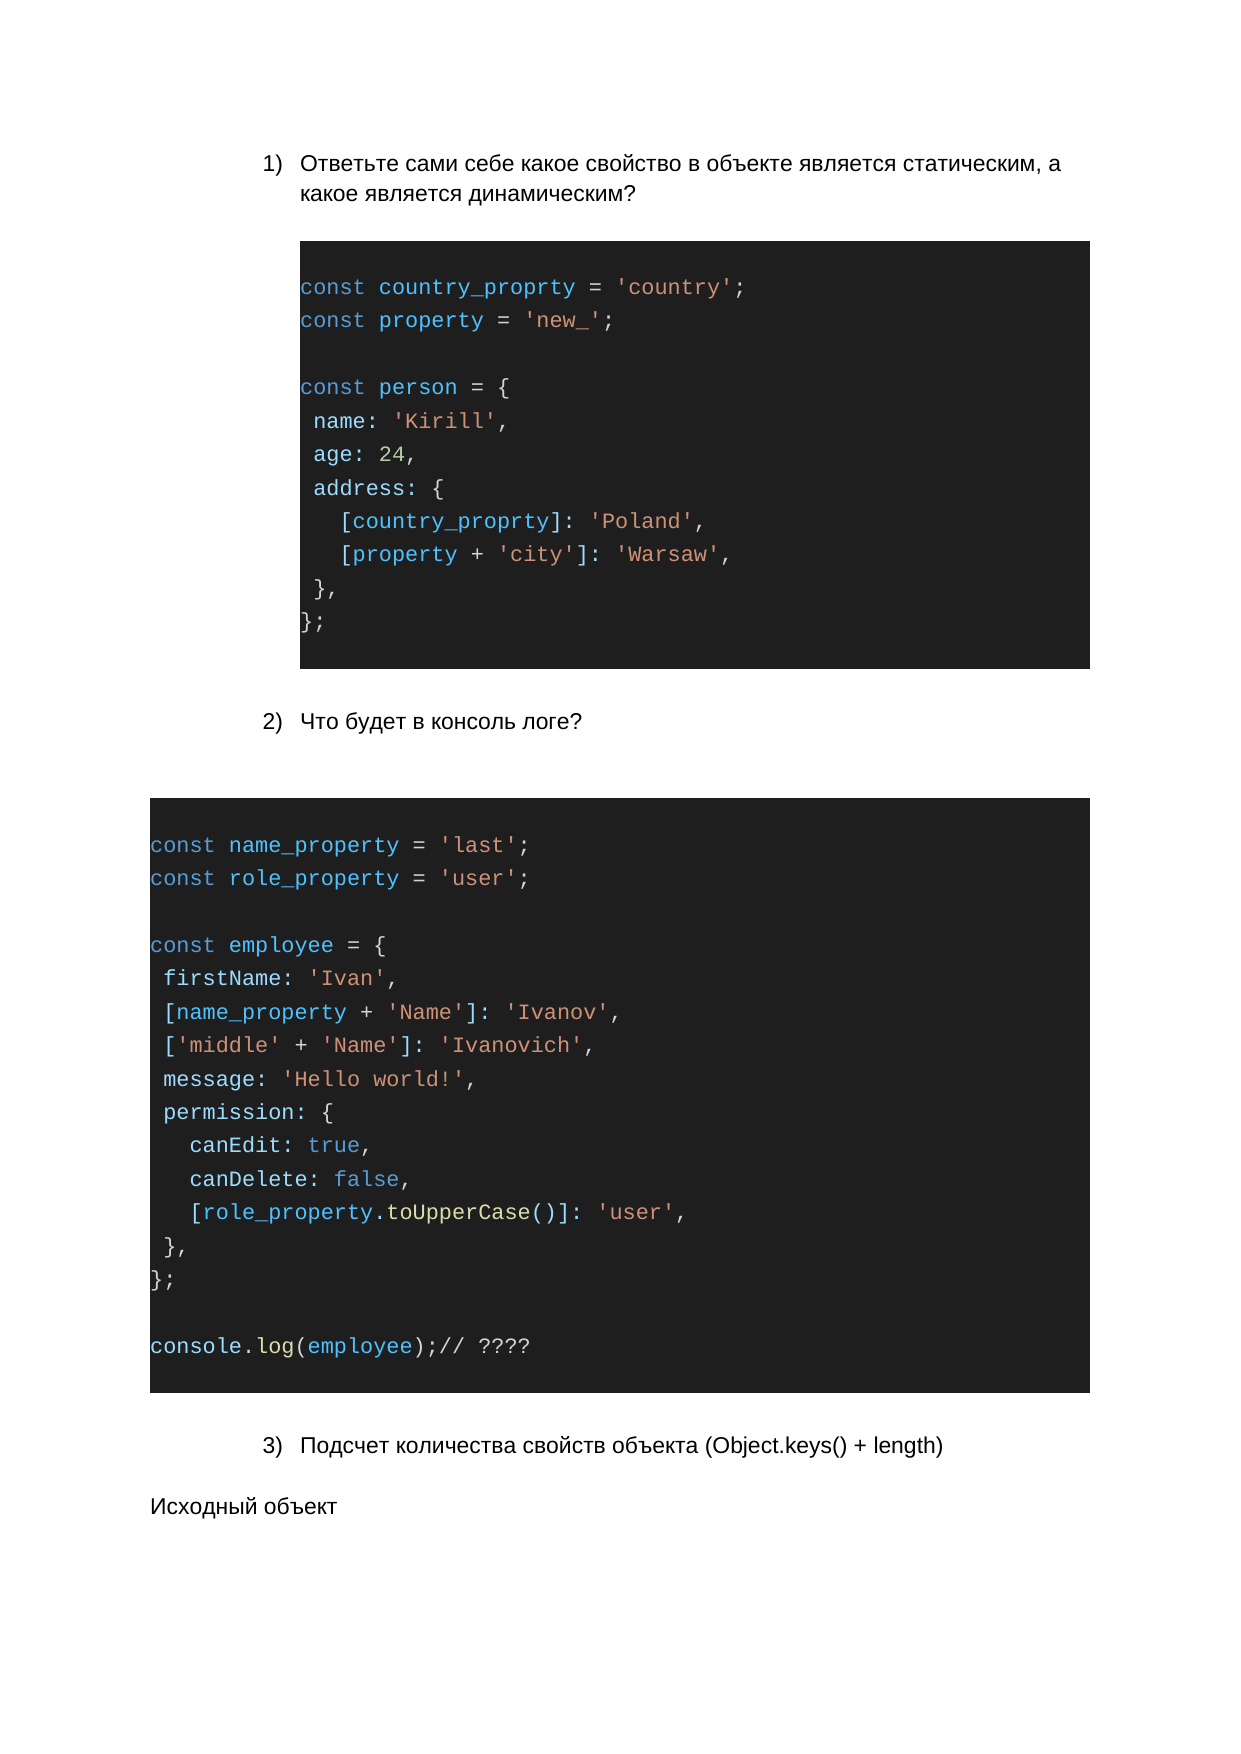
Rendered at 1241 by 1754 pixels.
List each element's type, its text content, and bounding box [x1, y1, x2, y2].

text console.log(employee);// ???? [150, 1335, 1090, 1360]
text age: 24, [300, 443, 1090, 468]
text const employee = { [150, 934, 1090, 959]
text ['middle' + 'Name']: 'Ivanovich', [150, 1034, 1090, 1059]
text const country_proprty = 'country'; [300, 276, 1090, 301]
text const property = 'new_'; [300, 309, 1090, 334]
text [name_property + 'Name']: 'Ivanov', [150, 1001, 1090, 1026]
text }; [150, 1268, 1090, 1293]
text Исходный объект [150, 1493, 1090, 1579]
text canEdit: true, [150, 1135, 1090, 1159]
text canDelete: false, [150, 1168, 1090, 1193]
text }; [300, 611, 1090, 635]
text }, [150, 1235, 1090, 1260]
list Подсчет количества свойств объекта (Object.keys() + length) [262, 1432, 1090, 1459]
text [role_property.toUpperCase()]: 'user', [150, 1202, 1090, 1226]
list Ответьте сами себе какое свойство в объекте является статическим, а какое является динамическим? [262, 150, 1090, 237]
list Что будет в консоль логе? [262, 708, 1090, 794]
text const name_property = 'last'; [150, 834, 1090, 858]
text const person = { [300, 376, 1090, 401]
text [property + 'city']: 'Warsaw', [300, 544, 1090, 568]
text firstName: 'Ivan', [150, 967, 1090, 992]
text const role_property = 'user'; [150, 867, 1090, 892]
text }, [300, 577, 1090, 602]
text permission: { [150, 1101, 1090, 1126]
text address: { [300, 477, 1090, 502]
text message: 'Hello world!', [150, 1068, 1090, 1093]
text [country_proprty]: 'Poland', [300, 510, 1090, 535]
text name: 'Kirill', [300, 410, 1090, 435]
